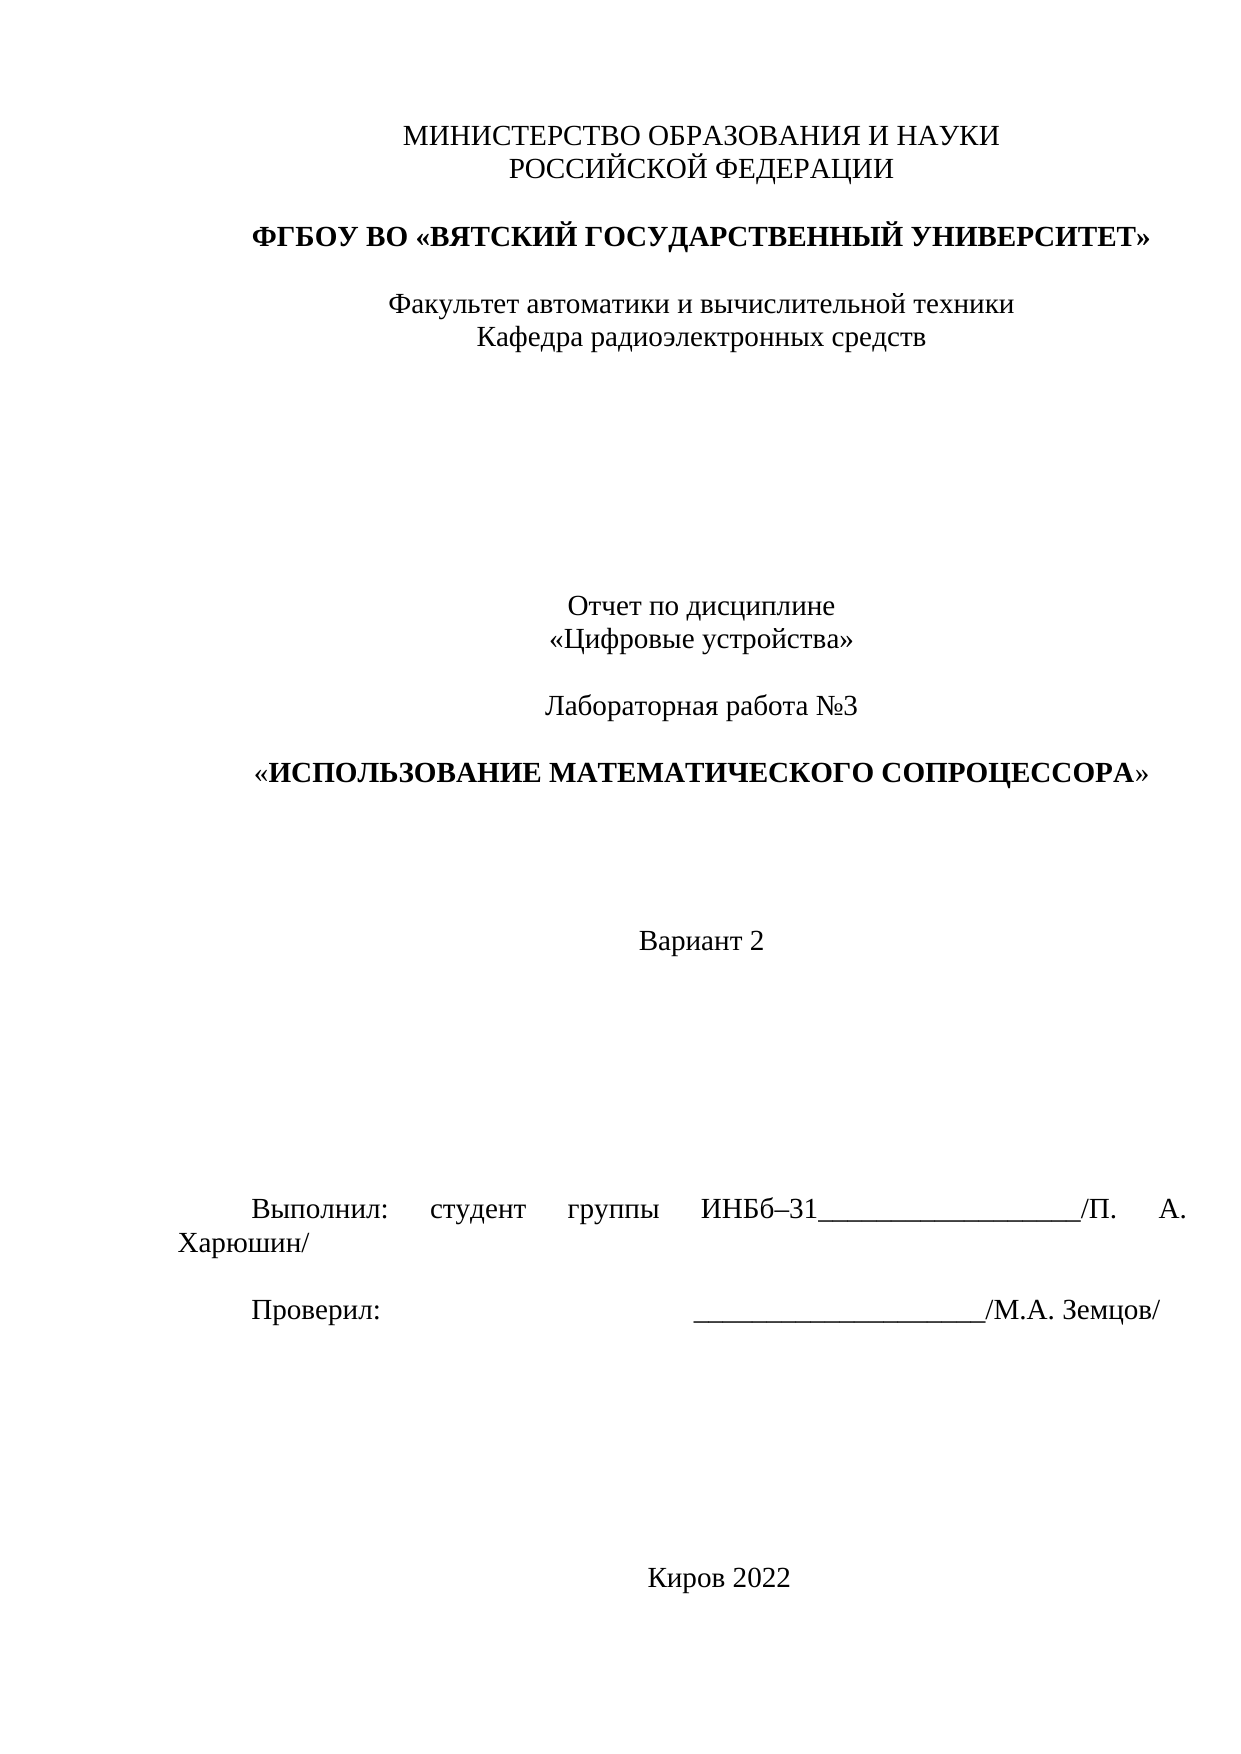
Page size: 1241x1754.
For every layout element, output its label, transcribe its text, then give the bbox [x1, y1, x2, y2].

text Вариант 2 [177, 923, 1152, 957]
text МИНИСТЕРСТВО ОБРАЗОВАНИЯ И НАУКИ [177, 118, 1152, 152]
text ФГБОУ ВО «ВЯТСКИЙ ГОСУДАРСТВЕННЫЙ УНИВЕРСИТЕТ» [177, 219, 1152, 252]
text Кафедра радиоэлектронных средств [177, 319, 1152, 353]
text «Цифровые устройства» [177, 621, 1152, 655]
text Проверил: ____________________/М.А. Земцов/ [177, 1292, 1187, 1326]
text Отчет по дисциплине [177, 588, 1152, 621]
text Выполнил: студент группы ИНБб–31__________________/П. А. Харюшин/ [177, 1191, 1187, 1292]
text Лабораторная работа №3 [177, 688, 1152, 722]
text Факультет автоматики и вычислительной техники [177, 286, 1152, 319]
text Киров 2022 [177, 1560, 1187, 1594]
text «ИСПОЛЬЗОВАНИЕ МАТЕМАТИЧЕСКОГО СОПРОЦЕССОРА» [177, 755, 1152, 789]
text РОССИЙСКОЙ ФЕДЕРАЦИИ [177, 152, 1152, 185]
